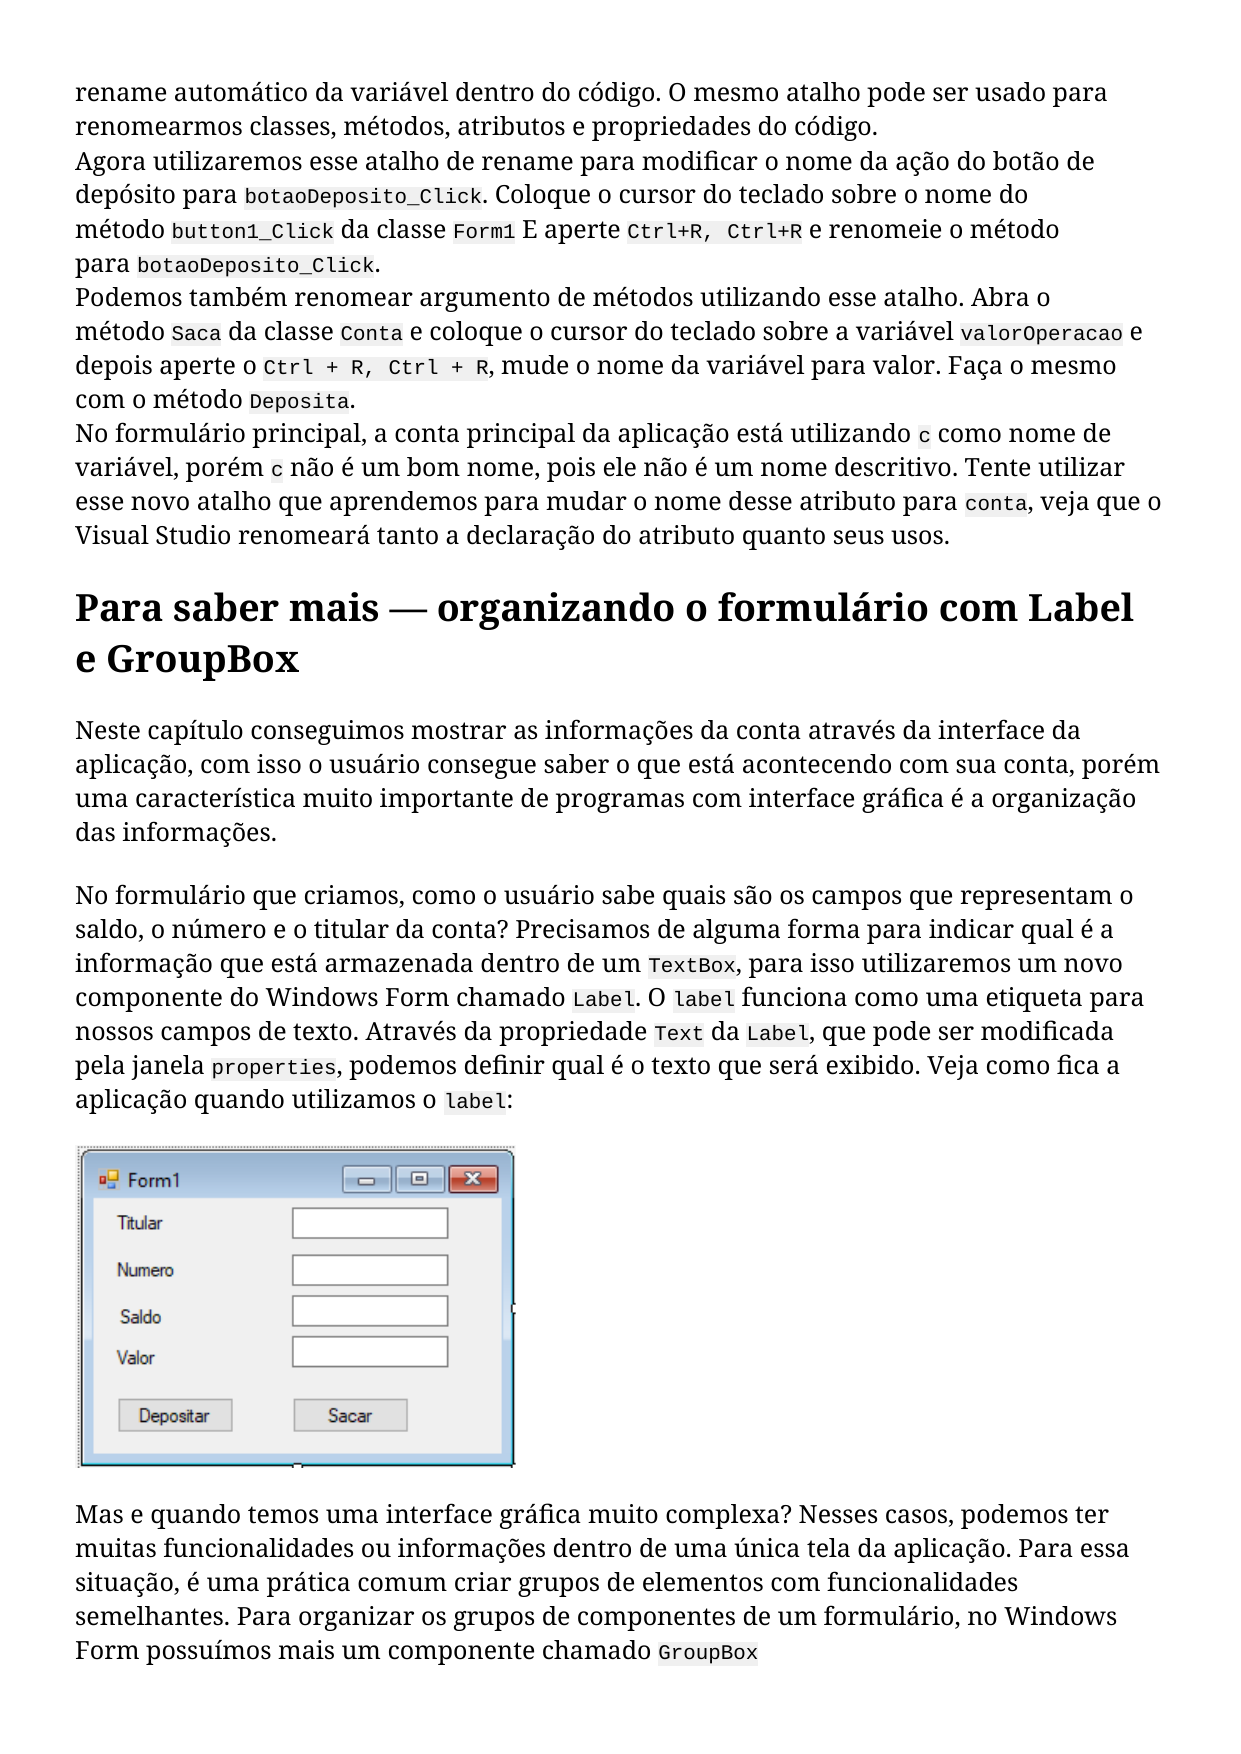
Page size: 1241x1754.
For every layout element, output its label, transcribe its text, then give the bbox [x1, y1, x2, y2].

text Podemos também renomear argumento de métodos utilizando esse atalho. Abra o método Saca da classe Conta e coloque o cursor do teclado sobre a variável valorOperacao e depois aperte o Ctrl + R, Ctrl + R, mude o nome da variável para valor. Faça o mesmo com o método Deposita. [75, 279, 1165, 416]
text Neste capítulo conseguimos mostrar as informações da conta através da interface da aplicação, com isso o usuário consegue saber o que está acontecendo com sua conta, porém uma característica muito importante de programas com interface gráfica é a organização das informações. [75, 712, 1165, 848]
subtitle Para saber mais — organizando o formulário com Label e GroupBox [75, 581, 1165, 683]
text No formulário principal, a conta principal da aplicação está utilizando c como nome de variável, porém c não é um bom nome, pois ele não é um nome descritivo. Tente utilizar esse novo atalho que aprendemos para mudar o nome desse atributo para conta, veja que o Visual Studio renomeará tanto a declaração do atributo quanto seus usos. [75, 416, 1165, 552]
text Mas e quando temos uma interface gráfica muito complexa? Nesses casos, podemos ter muitas funcionalidades ou informações dentro de uma única tela da aplicação. Para essa situação, é uma prática comum criar grupos de elementos com funcionalidades semelhantes. Para organizar os grupos de componentes de um formulário, no Windows Form possuímos mais um componente chamado GroupBox [75, 1496, 1165, 1667]
text No formulário que criamos, como o usuário sabe quais são os campos que representam o saldo, o número e o titular da conta? Precisamos de alguma forma para indicar qual é a informação que está armazenada dentro de um TextBox, para isso utilizaremos um novo componente do Windows Form chamado Label. O label funciona como uma etiqueta para nossos campos de texto. Através da propriedade Text da Label, que pode ser modificada pela janela properties, podemos definir qual é o texto que será exibido. Veja como fica a aplicação quando utilizamos o label: [75, 878, 1165, 1116]
picture [75, 1145, 516, 1468]
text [75, 75, 1165, 143]
text Agora utilizaremos esse atalho de rename para modificar o nome da ação do botão de depósito para botaoDeposito_Click. Coloque o cursor do teclado sobre o nome do método button1_Click da classe Form1 E aperte Ctrl+R, Ctrl+R e renomeie o método para botaoDeposito_Click. [75, 143, 1165, 279]
